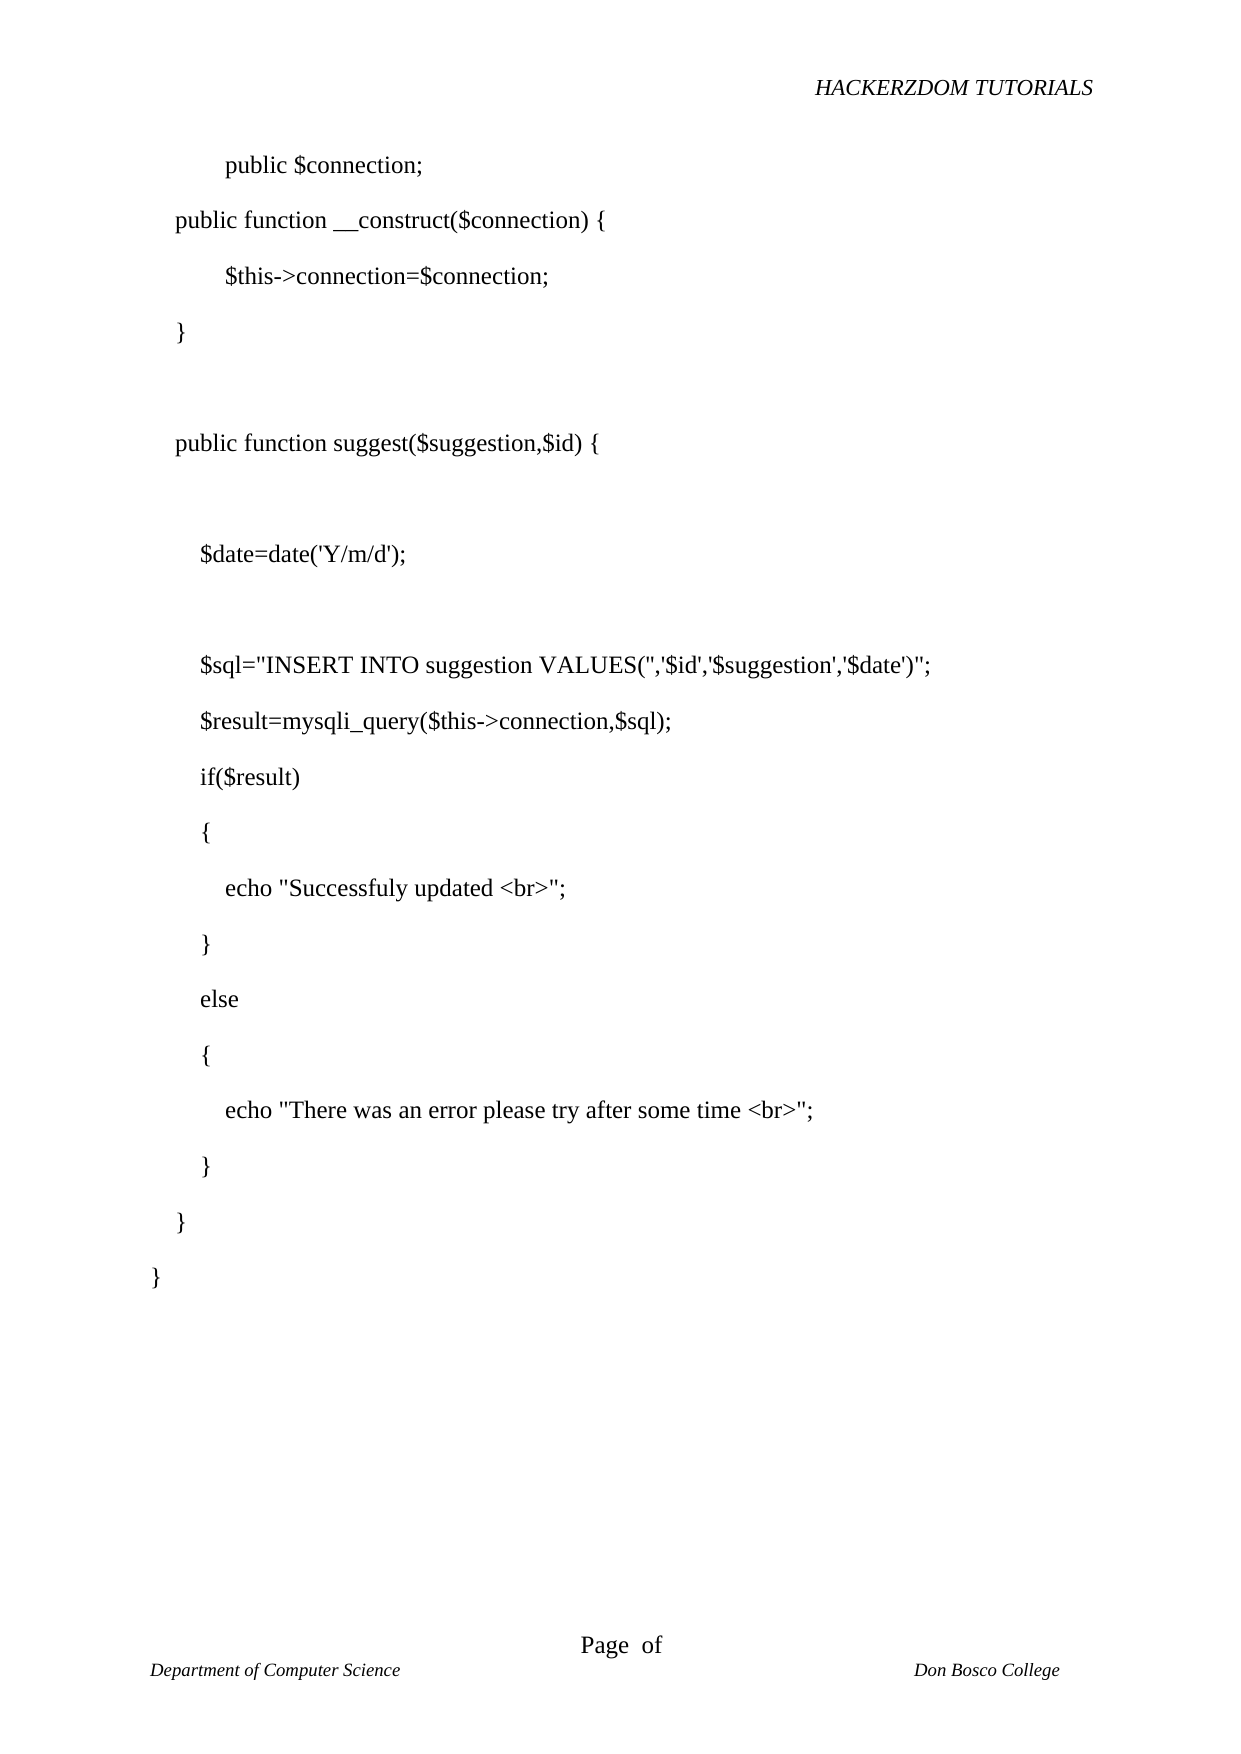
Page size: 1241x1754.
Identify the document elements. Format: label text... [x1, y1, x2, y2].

text public $connection; [150, 150, 1093, 179]
text } [150, 1151, 1093, 1180]
text } [150, 1207, 1093, 1236]
text { [150, 1040, 1093, 1069]
text if($result) [150, 762, 1093, 791]
text } [150, 929, 1093, 957]
text $this->connection=$connection; [150, 261, 1093, 290]
text public function suggest($suggestion,$id) { [150, 428, 1093, 457]
text } [150, 317, 1093, 346]
text echo "There was an error please try after some time <br>"; [150, 1096, 1093, 1124]
text $date=date('Y/m/d'); [150, 539, 1093, 568]
text else [150, 984, 1093, 1013]
text public function __construct($connection) { [150, 206, 1093, 234]
text { [150, 817, 1093, 846]
text echo "Successfuly updated <br>"; [150, 873, 1093, 902]
text $sql="INSERT INTO suggestion VALUES('','$id','$suggestion','$date')"; [150, 651, 1093, 679]
text $result=mysqli_query($this->connection,$sql); [150, 706, 1093, 735]
text } [150, 1262, 1093, 1291]
